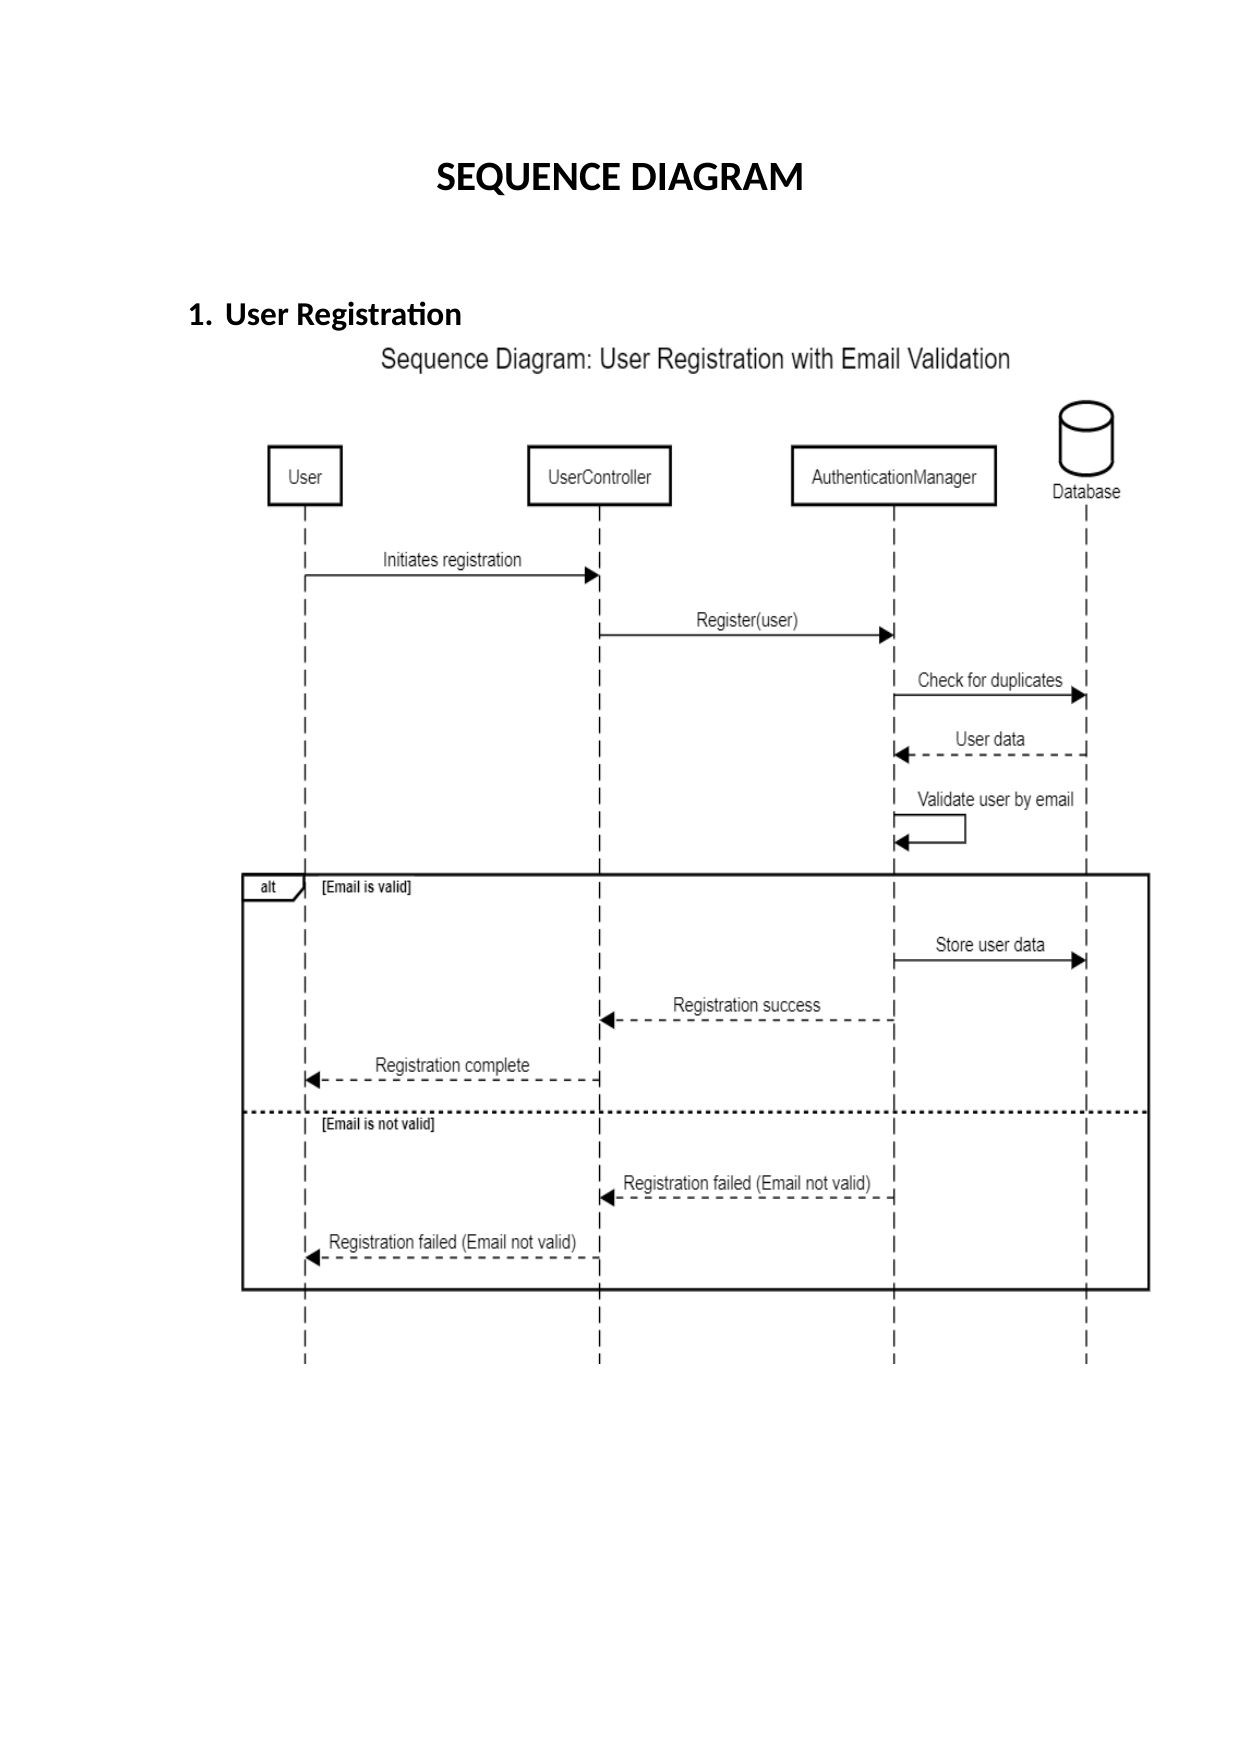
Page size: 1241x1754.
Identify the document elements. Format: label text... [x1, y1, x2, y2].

text SEQUENCE DIAGRAM [150, 150, 1090, 201]
list User Registration [187, 293, 1090, 334]
picture [225, 337, 1166, 1364]
